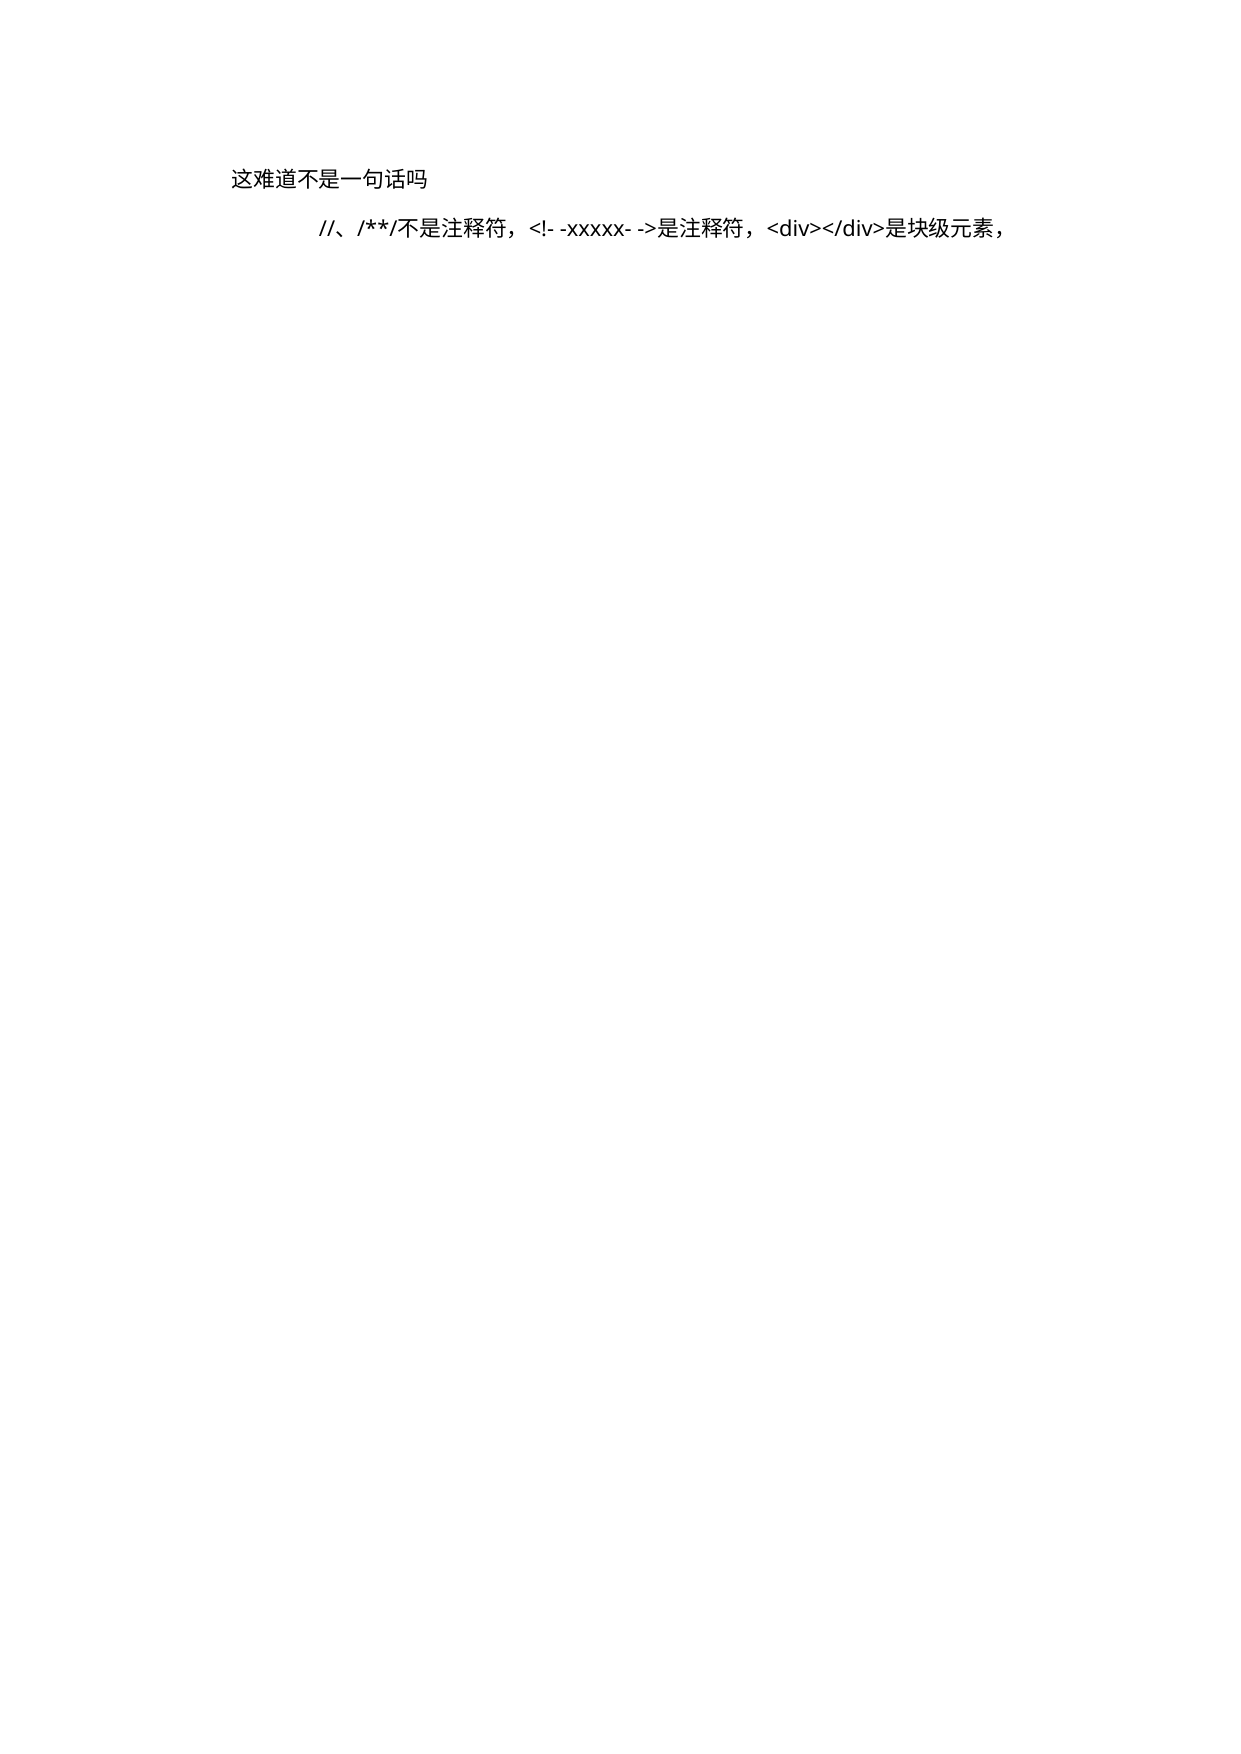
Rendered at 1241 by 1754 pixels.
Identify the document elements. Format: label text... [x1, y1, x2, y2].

text //、/**/不是注释符，<!- -xxxxx- ->是注释符，<div></div>是块级元素， [286, 210, 1053, 243]
text 这难道不是一句话吗 [220, 162, 1053, 194]
